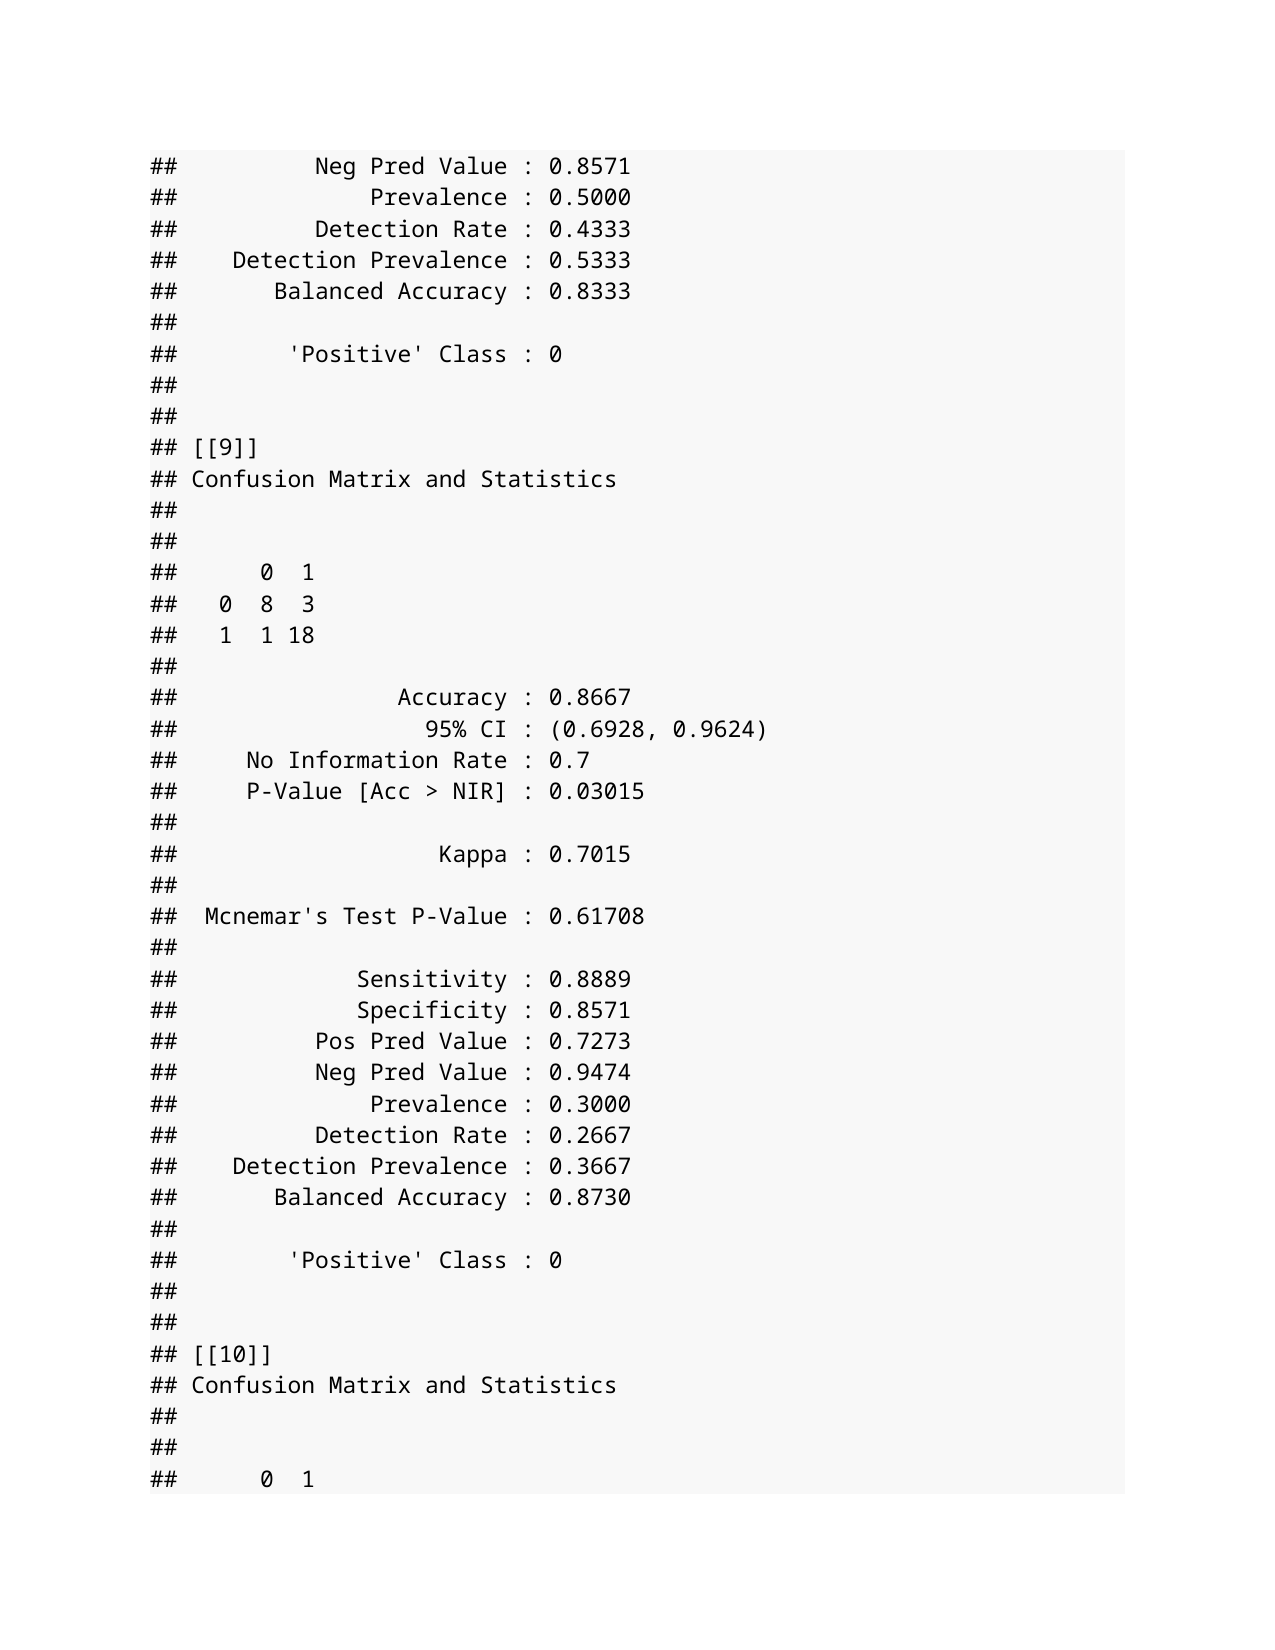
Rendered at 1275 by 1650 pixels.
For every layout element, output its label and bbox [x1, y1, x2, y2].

text [150, 150, 1125, 1494]
